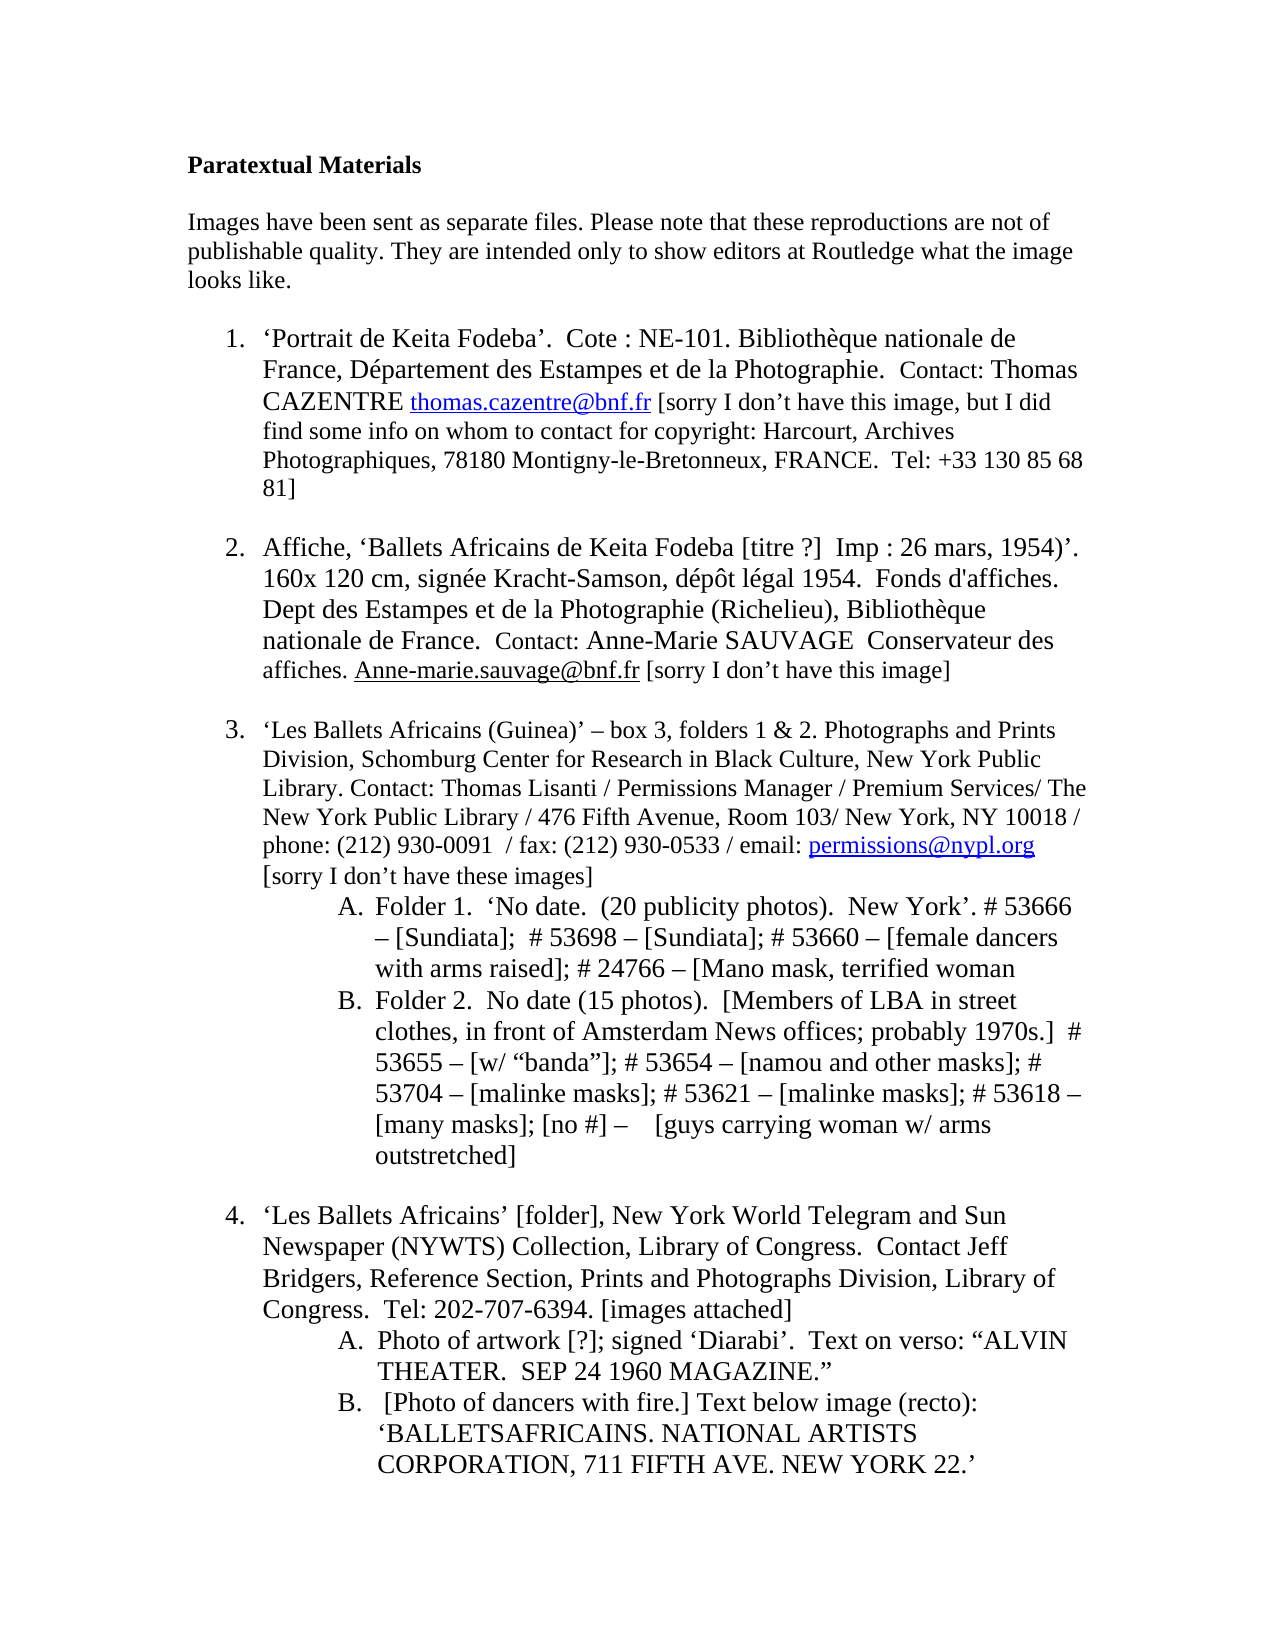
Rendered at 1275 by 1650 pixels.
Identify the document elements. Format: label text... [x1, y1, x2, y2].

list Photo of artwork [?]; signed ‘Diarabi’. Text on verso: “ALVIN THEATER. SEP 24 1960 MAGAZINE.” [337, 1324, 1087, 1386]
list ‘Les Ballets Africains’ [folder], New York World Telegram and Sun Newspaper (NYWTS) Collection, Library of Congress. Contact Jeff Bridgers, Reference Section, Prints and Photographs Division, Library of Congress. Tel: 202-707-6394. [images attached] [225, 1199, 1087, 1324]
list Folder 1. ‘No date. (20 publicity photos). New York’. # 53666 – [Sundiata]; # 53698 – [Sundiata]; # 53660 – [female dancers with arms raised]; # 24766 – [Mano mask, terrified woman [337, 890, 1087, 984]
text Paratextual Materials [187, 150, 1087, 179]
text Images have been sent as separate files. Please note that these reproductions are not of publishable quality. They are intended only to show editors at Routledge what the image looks like. [187, 207, 1087, 294]
list ‘Portrait de Keita Fodeba’. Cote : NE-101. Bibliothèque nationale de France, Département des Estampes et de la Photographie. Contact: Thomas CAZENTRE thomas.cazentre@bnf.fr [sorry I don’t have this image, but I did find some info on whom to contact for copyright: Harcourt, Archives Photographiques, 78180 Montigny-le-Bretonneux, FRANCE. Tel: +33 130 85 68 81] [225, 322, 1087, 502]
list Folder 2. No date (15 photos). [Members of LBA in street clothes, in front of Amsterdam News offices; probably 1970s.] # 53655 – [w/ “banda”]; # 53654 – [namou and other masks]; # 53704 – [malinke masks]; # 53621 – [malinke masks]; # 53618 – [many masks]; [no #] – [guys carrying woman w/ arms outstretched] [337, 984, 1087, 1171]
list ‘Les Ballets Africains (Guinea)’ – box 3, folders 1 & 2. Photographs and Prints Division, Schomburg Center for Research in Black Culture, New York Public Library. Contact: Thomas Lisanti / Permissions Manager / Premium Services/ The New York Public Library / 476 Fifth Avenue, Room 103/ New York, NY 10018 / phone: (212) 930-0091 / fax: (212) 930-0533 / email: permissions@nypl.org [sorry I don’t have these images] [225, 713, 1087, 890]
list [Photo of dancers with fire.] Text below image (recto): ‘BALLETSAFRICAINS. NATIONAL ARTISTS CORPORATION, 711 FIFTH AVE. NEW YORK 22.’ [337, 1386, 1087, 1480]
list Affiche, ‘Ballets Africains de Keita Fodeba [titre ?] Imp : 26 mars, 1954)’. 160x 120 cm, signée Kracht-Samson, dépôt légal 1954. Fonds d'affiches. Dept des Estampes et de la Photographie (Richelieu), Bibliothèque nationale de France. Contact: Anne-Marie SAUVAGE Conservateur des affiches. Anne-marie.sauvage@bnf.fr [sorry I don’t have this image] [225, 531, 1087, 684]
